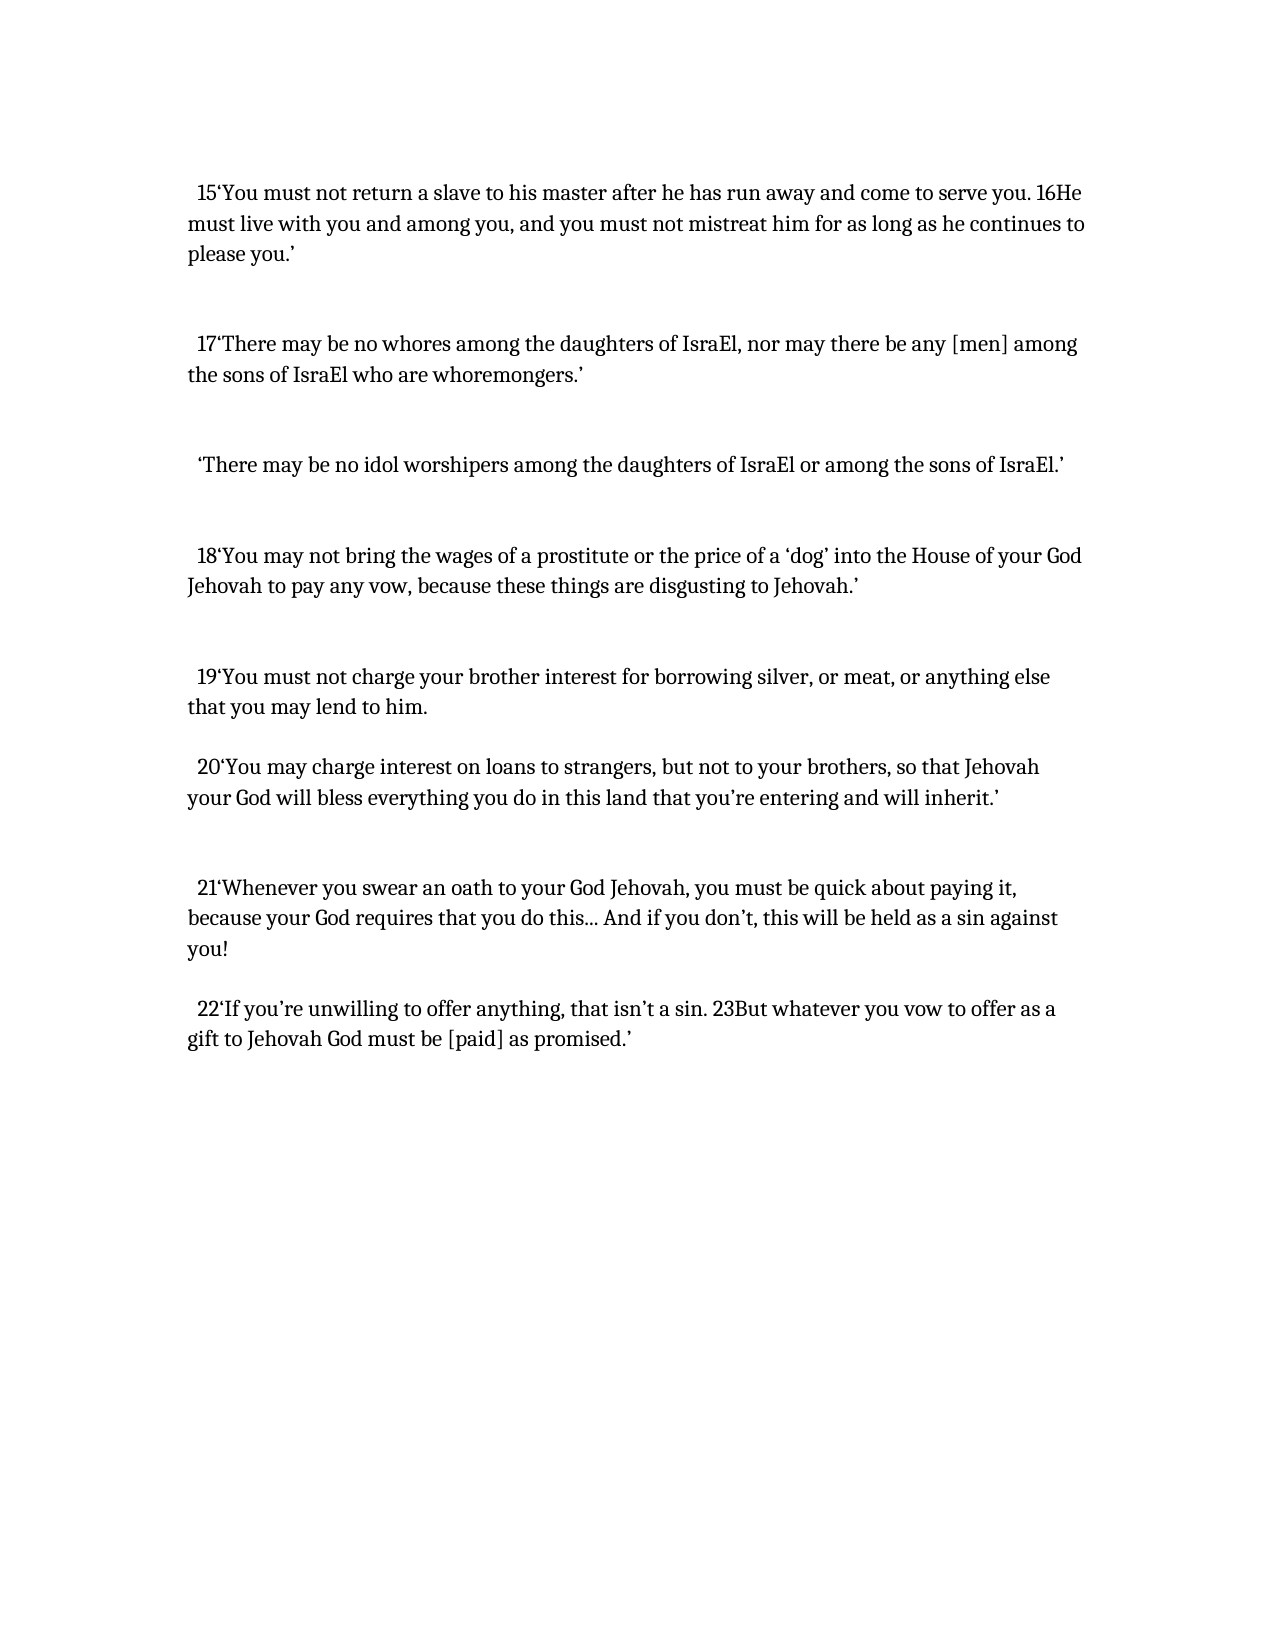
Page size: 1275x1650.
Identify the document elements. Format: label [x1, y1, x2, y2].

text [187, 150, 1087, 1083]
